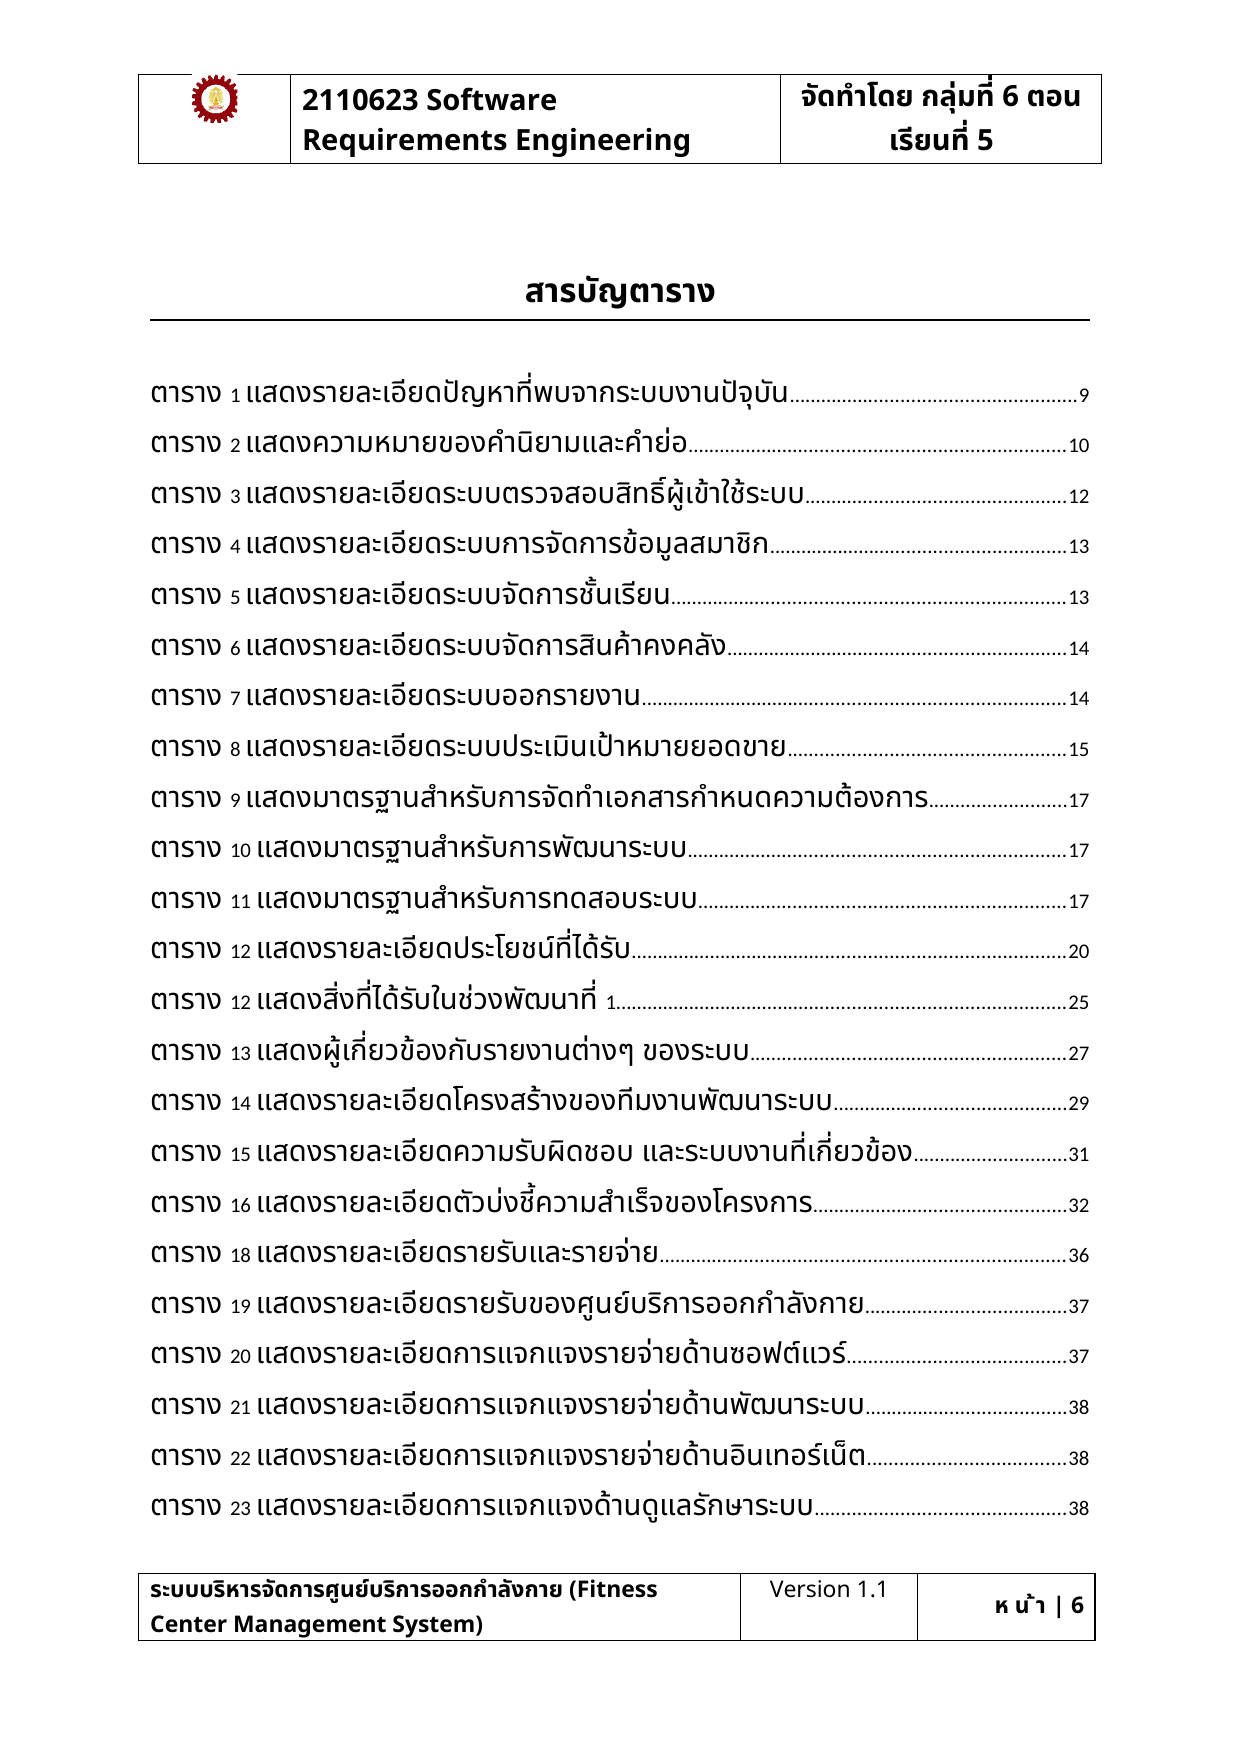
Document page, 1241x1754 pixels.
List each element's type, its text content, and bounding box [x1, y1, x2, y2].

text ตาราง 8 แสดงรายละเอียดระบบประเมินเป้าหมายยอดขาย 15 [150, 726, 1090, 769]
text ตาราง 12 แสดงรายละเอียดประโยชน์ที่ได้รับ 20 [150, 928, 1090, 972]
subtitle สารบัญตาราง [150, 267, 1090, 319]
text ตาราง 3 แสดงรายละเอียดระบบตรวจสอบสิทธิ์ผู้เข้าใช้ระบบ 12 [150, 472, 1090, 516]
text ตาราง 7 แสดงรายละเอียดระบบออกรายงาน 14 [150, 675, 1090, 719]
text ตาราง 18 แสดงรายละเอียดรายรับและรายจ่าย 36 [150, 1232, 1090, 1276]
text ตาราง 21 แสดงรายละเอียดการแจกแจงรายจ่ายด้านพัฒนาระบบ 38 [150, 1384, 1090, 1428]
text ตาราง 23 แสดงรายละเอียดการแจกแจงด้านดูแลรักษาระบบ 38 [150, 1485, 1090, 1529]
picture [190, 73, 238, 121]
text ตาราง 9 แสดงมาตรฐานสำหรับการจัดทำเอกสารกำหนดความต้องการ 17 [150, 776, 1090, 820]
text ตาราง 15 แสดงรายละเอียดความรับผิดชอบ และระบบงานที่เกี่ยวข้อง 31 [150, 1131, 1090, 1174]
text ตาราง 19 แสดงรายละเอียดรายรับของศูนย์บริการออกกำลังกาย 37 [150, 1282, 1090, 1326]
text ตาราง 10 แสดงมาตรฐานสำหรับการพัฒนาระบบ 17 [150, 827, 1090, 871]
text ตาราง 11 แสดงมาตรฐานสำหรับการทดสอบระบบ 17 [150, 877, 1090, 921]
text ตาราง 12 แสดงสิ่งที่ได้รับในช่วงพัฒนาที่ 1 25 [150, 979, 1090, 1023]
text ตาราง 14 แสดงรายละเอียดโครงสร้างของทีมงานพัฒนาระบบ 29 [150, 1080, 1090, 1124]
text ตาราง 16 แสดงรายละเอียดตัวบ่งชี้ความสำเร็จของโครงการ 32 [150, 1181, 1090, 1225]
text ตาราง 22 แสดงรายละเอียดการแจกแจงรายจ่ายด้านอินเทอร์เน็ต 38 [150, 1434, 1090, 1478]
text ตาราง 13 แสดงผู้เกี่ยวข้องกับรายงานต่างๆ ของระบบ 27 [150, 1029, 1090, 1073]
text ตาราง 20 แสดงรายละเอียดการแจกแจงรายจ่ายด้านซอฟต์แวร์ 37 [150, 1333, 1090, 1377]
text ตาราง 6 แสดงรายละเอียดระบบจัดการสินค้าคงคลัง 14 [150, 624, 1090, 668]
text ตาราง 2 แสดงความหมายของคำนิยามและคำย่อ 10 [150, 422, 1090, 466]
text ตาราง 1 แสดงรายละเอียดปัญหาที่พบจากระบบงานปัจุบัน 9 [150, 371, 1090, 415]
text ตาราง 5 แสดงรายละเอียดระบบจัดการชั้นเรียน 13 [150, 574, 1090, 618]
text ตาราง 4 แสดงรายละเอียดระบบการจัดการข้อมูลสมาชิก 13 [150, 523, 1090, 567]
